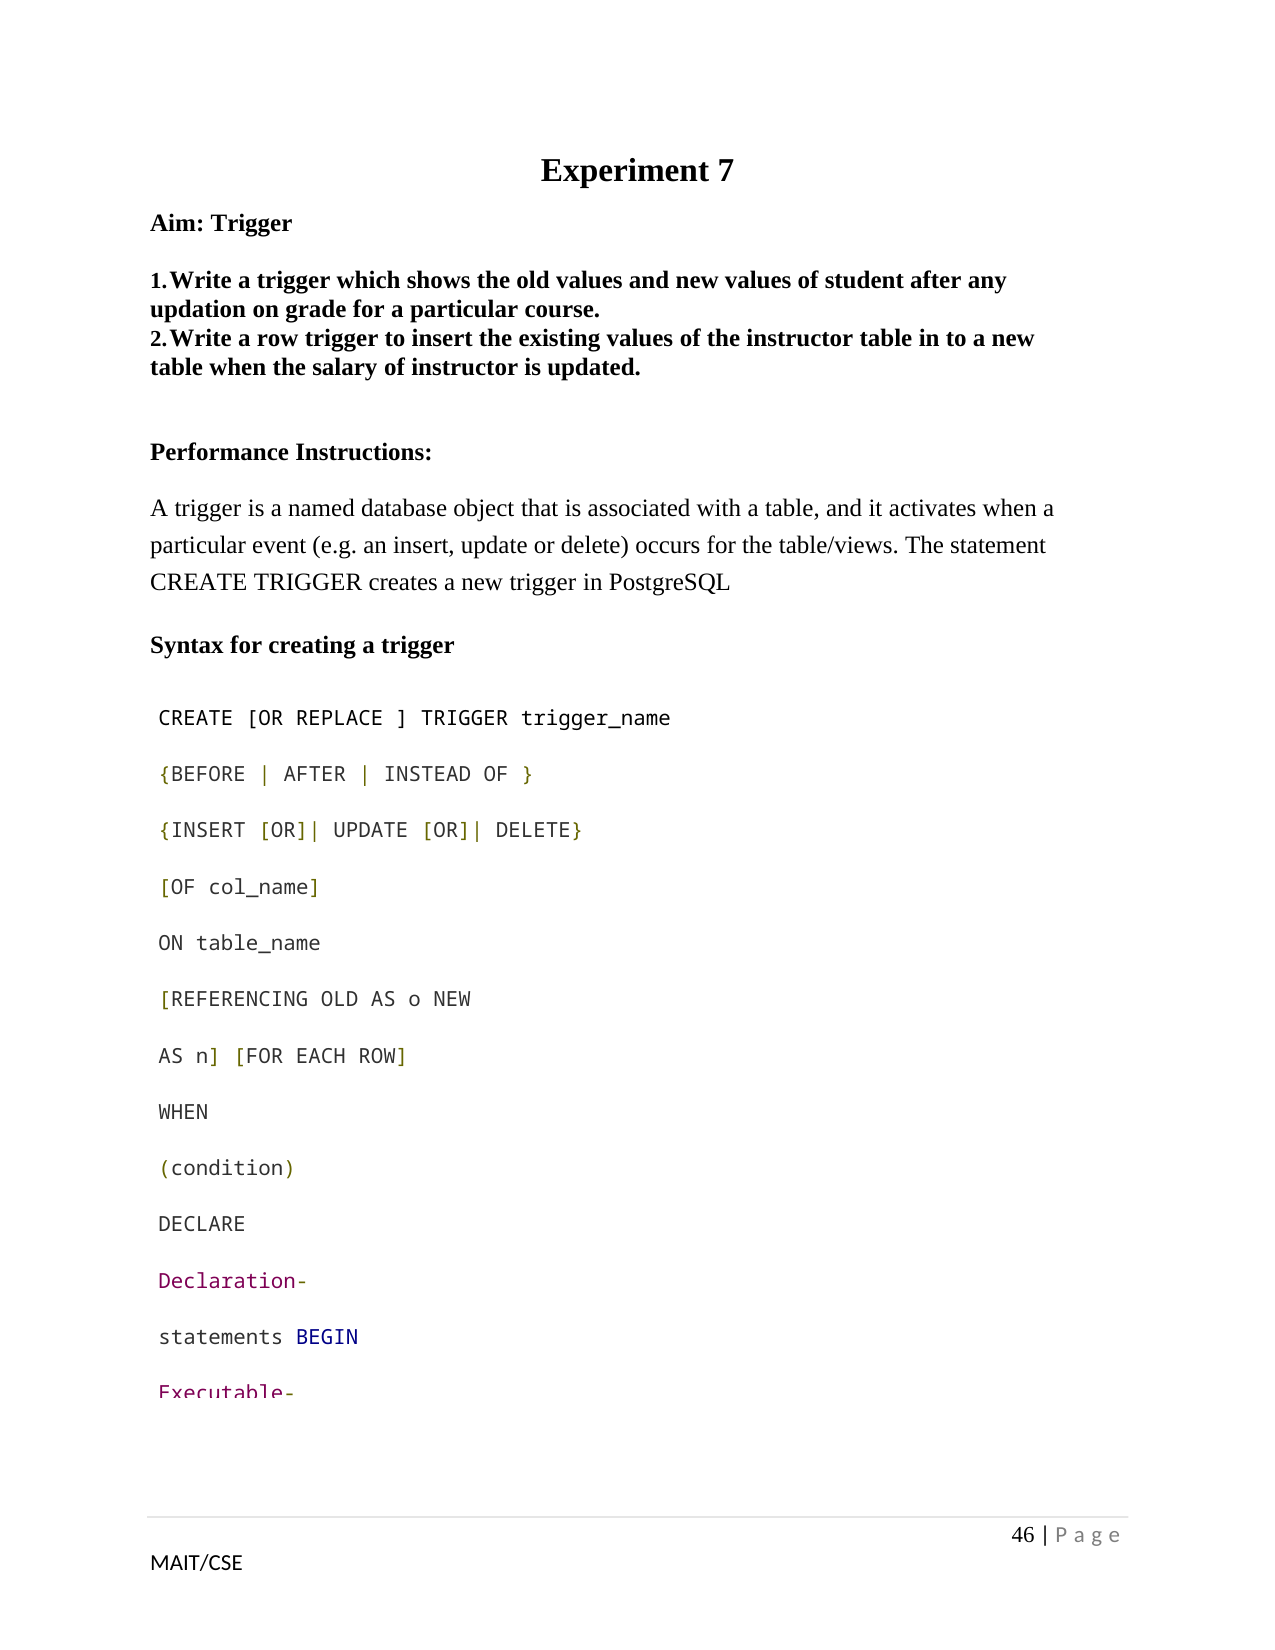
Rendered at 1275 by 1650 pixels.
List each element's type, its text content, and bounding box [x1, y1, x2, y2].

text Aim: Trigger [150, 208, 296, 236]
text Syntax for creating a trigger [150, 631, 1152, 659]
list Write a trigger which shows the old values and new values of student after any updation on grade for a particular course. [150, 265, 1108, 323]
subtitle Experiment 7 [541, 150, 1152, 188]
text A trigger is a named database object that is associated with a table, and it activates when a particular event (e.g. an insert, update or delete) occurs for the table/views. The statement CREATE TRIGGER creates a new trigger in PostgreSQL [150, 493, 1110, 596]
list Write a row trigger to insert the existing values of the instructor table in to a new table when the salary of instructor is updated. [150, 323, 1092, 380]
text Performance Instructions: [150, 437, 1152, 466]
